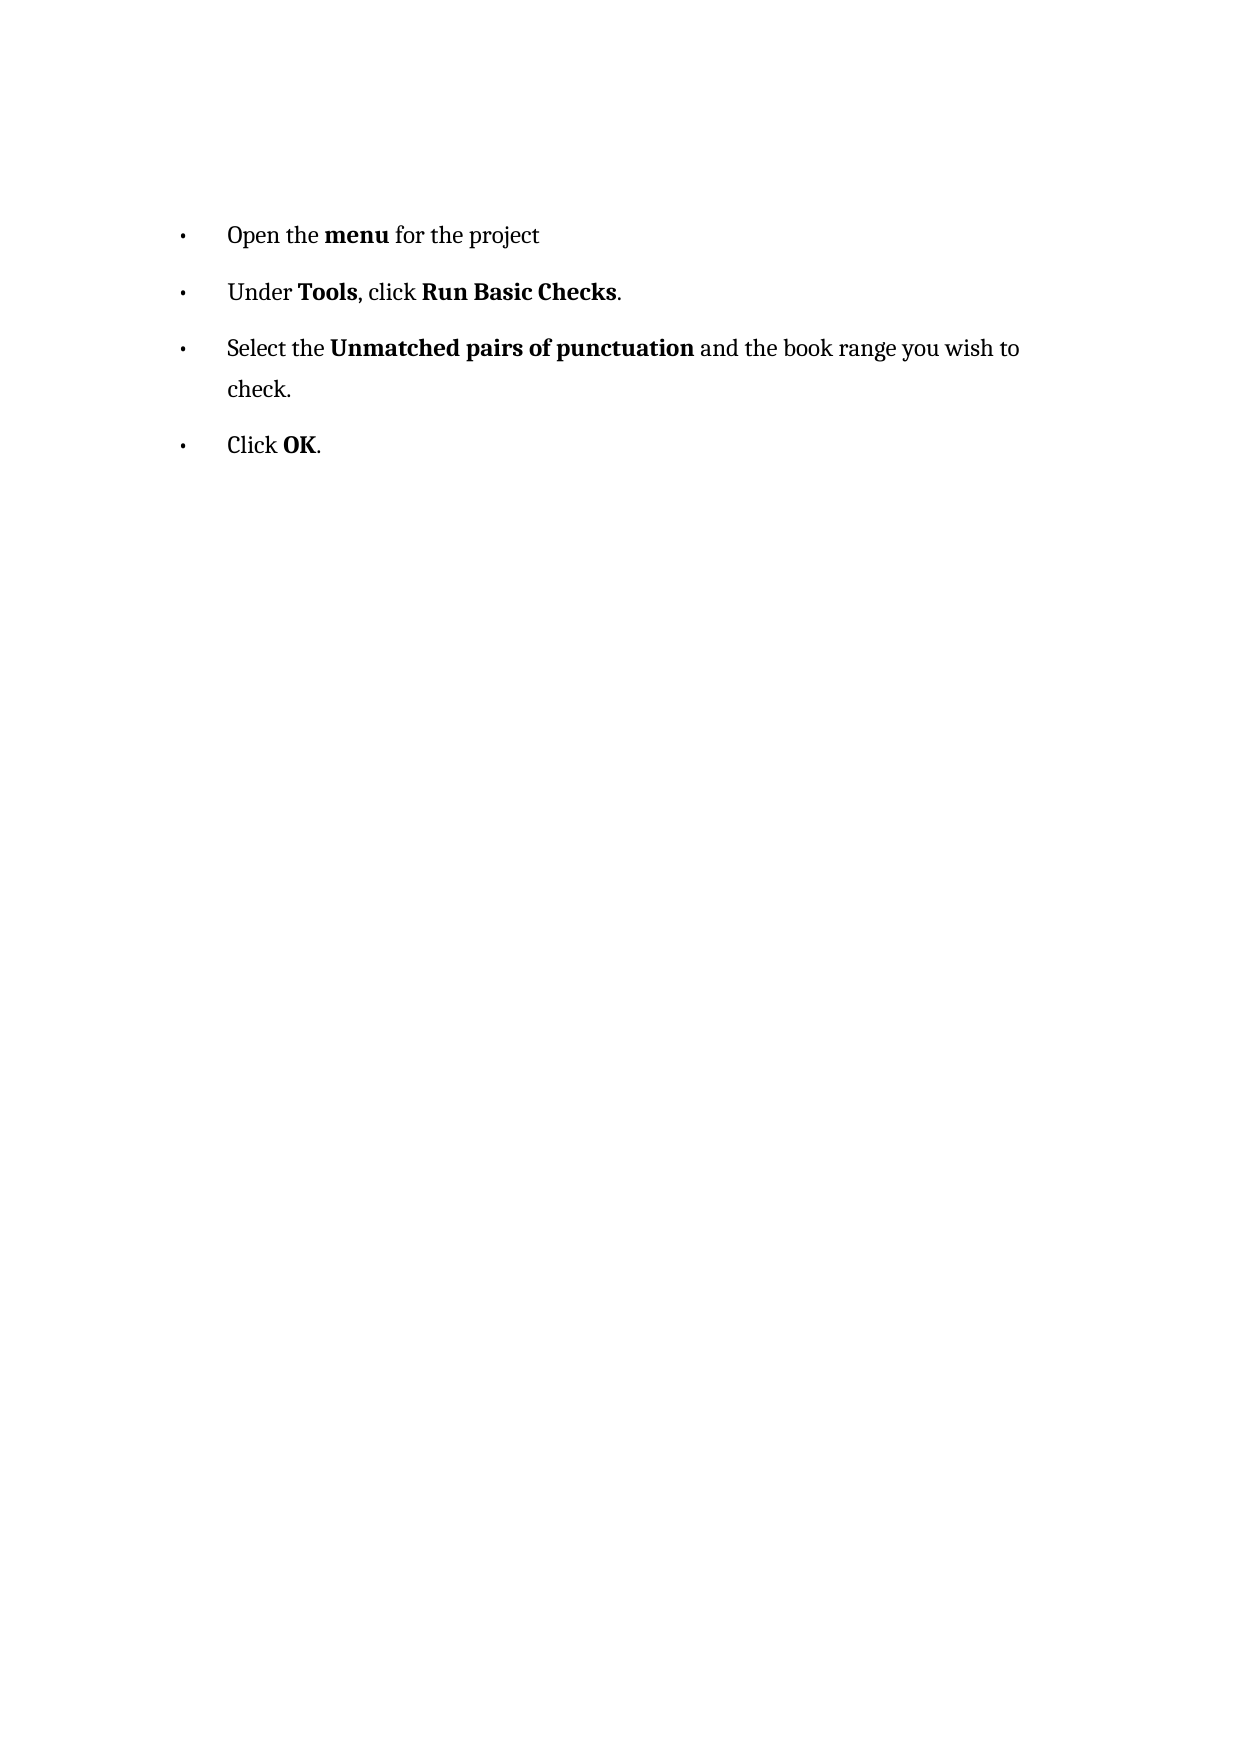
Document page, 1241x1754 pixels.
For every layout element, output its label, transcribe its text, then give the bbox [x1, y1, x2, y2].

list Click OK. [177, 427, 1063, 464]
list Select the Unmatched pairs of punctuation and the book range you wish to check. [177, 330, 1063, 408]
list Open the menu for the project [177, 217, 1063, 254]
list Under Tools, click Run Basic Checks. [177, 273, 1063, 311]
